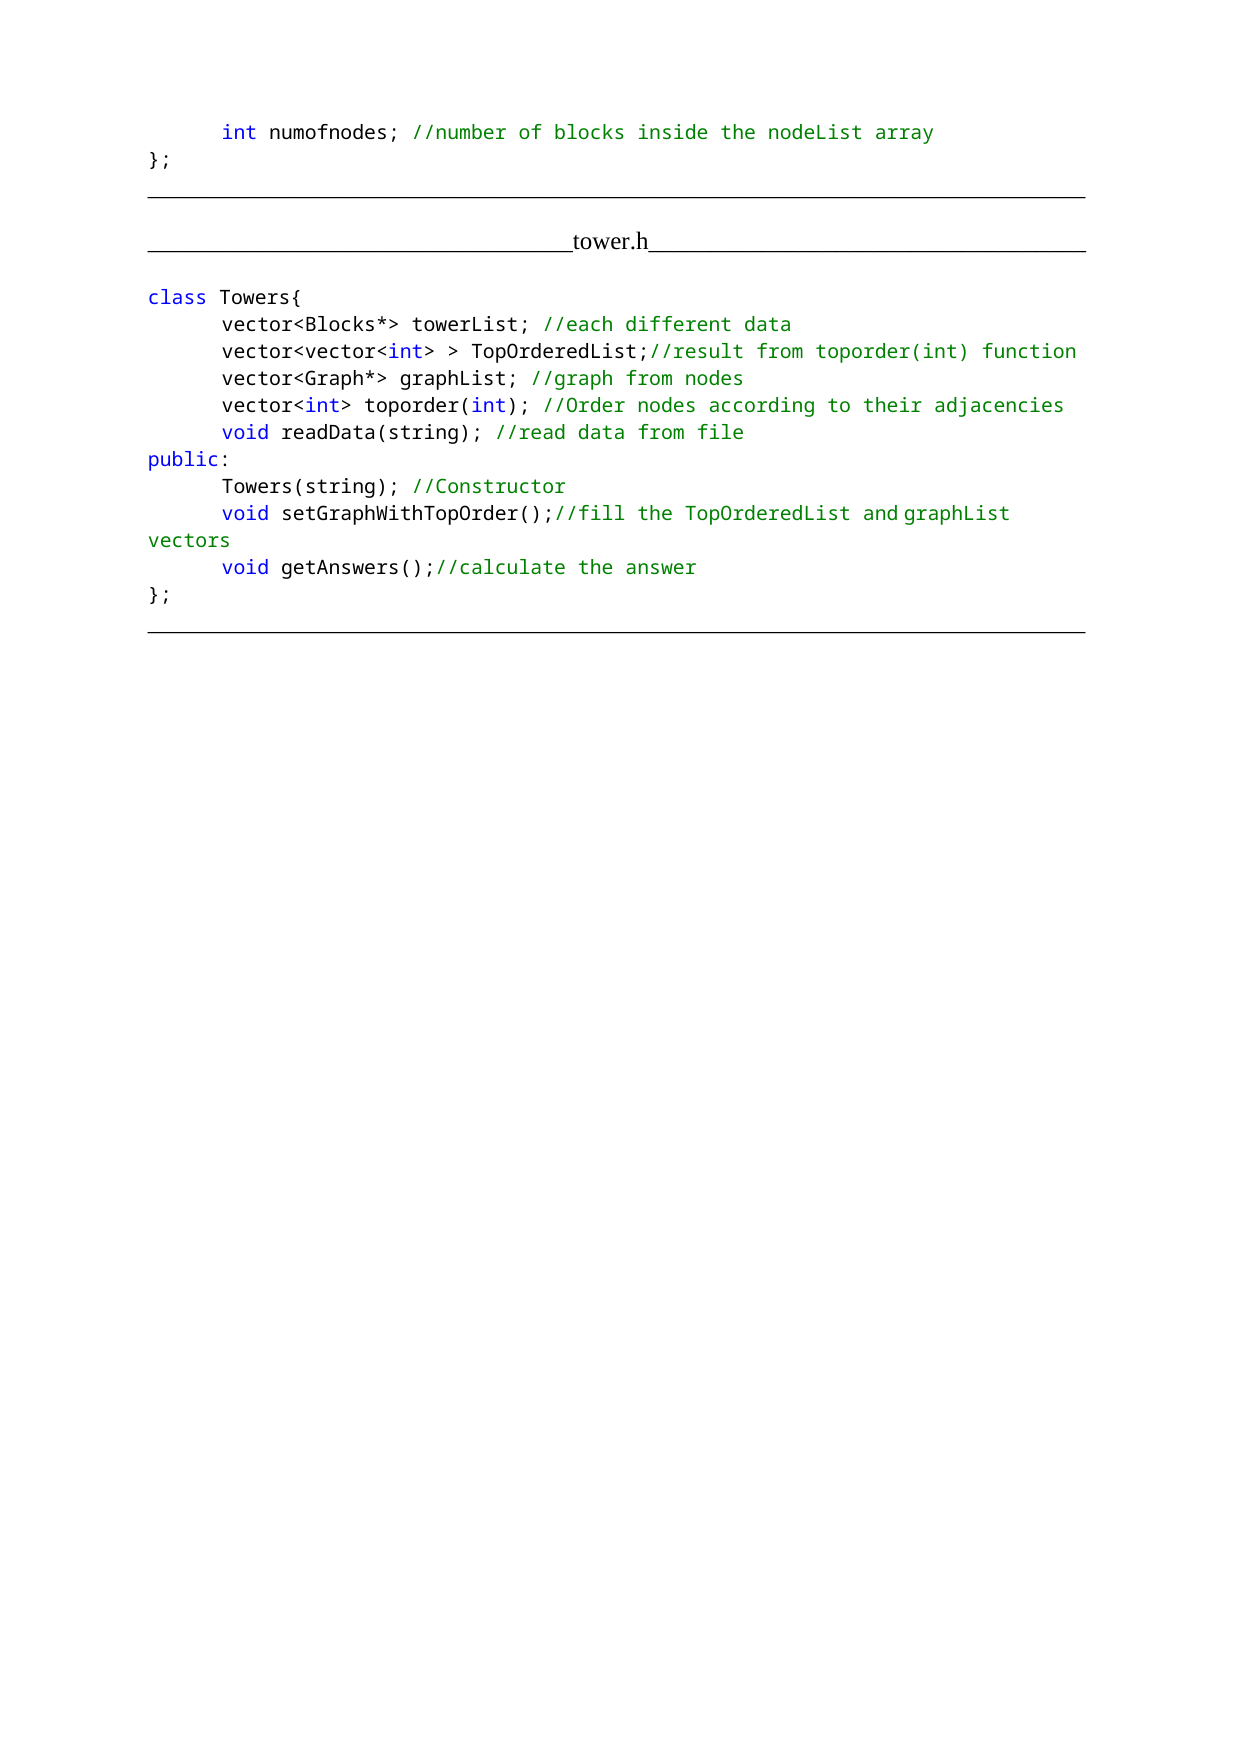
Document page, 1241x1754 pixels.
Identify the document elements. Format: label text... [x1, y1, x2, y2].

text Towers(string); //Constructor [148, 472, 1093, 499]
text class Towers{ [148, 283, 1093, 311]
text void readData(string); //read data from file [148, 418, 1093, 445]
text void getAnswers();//calculate the answer [148, 553, 1093, 580]
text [148, 172, 1093, 201]
text vector<vector<int> > TopOrderedList;//result from toporder(int) function [148, 337, 1093, 364]
text public: [148, 445, 1093, 472]
text ___________________________________________________________________________ [148, 607, 1093, 636]
text int numofnodes; //number of blocks inside the nodeList array [148, 118, 1093, 145]
text vector<Blocks*> towerList; //each different data [148, 311, 1093, 337]
text }; [148, 145, 1093, 172]
text vector<int> toporder(int); //Order nodes according to their adjacencies [148, 391, 1093, 418]
text __________________________________tower.h___________________________________ [148, 226, 1093, 255]
text void setGraphWithTopOrder();//fill the TopOrderedList and graphList vectors [148, 499, 1093, 553]
text }; [148, 580, 1093, 607]
text vector<Graph*> graphList; //graph from nodes [148, 364, 1093, 391]
